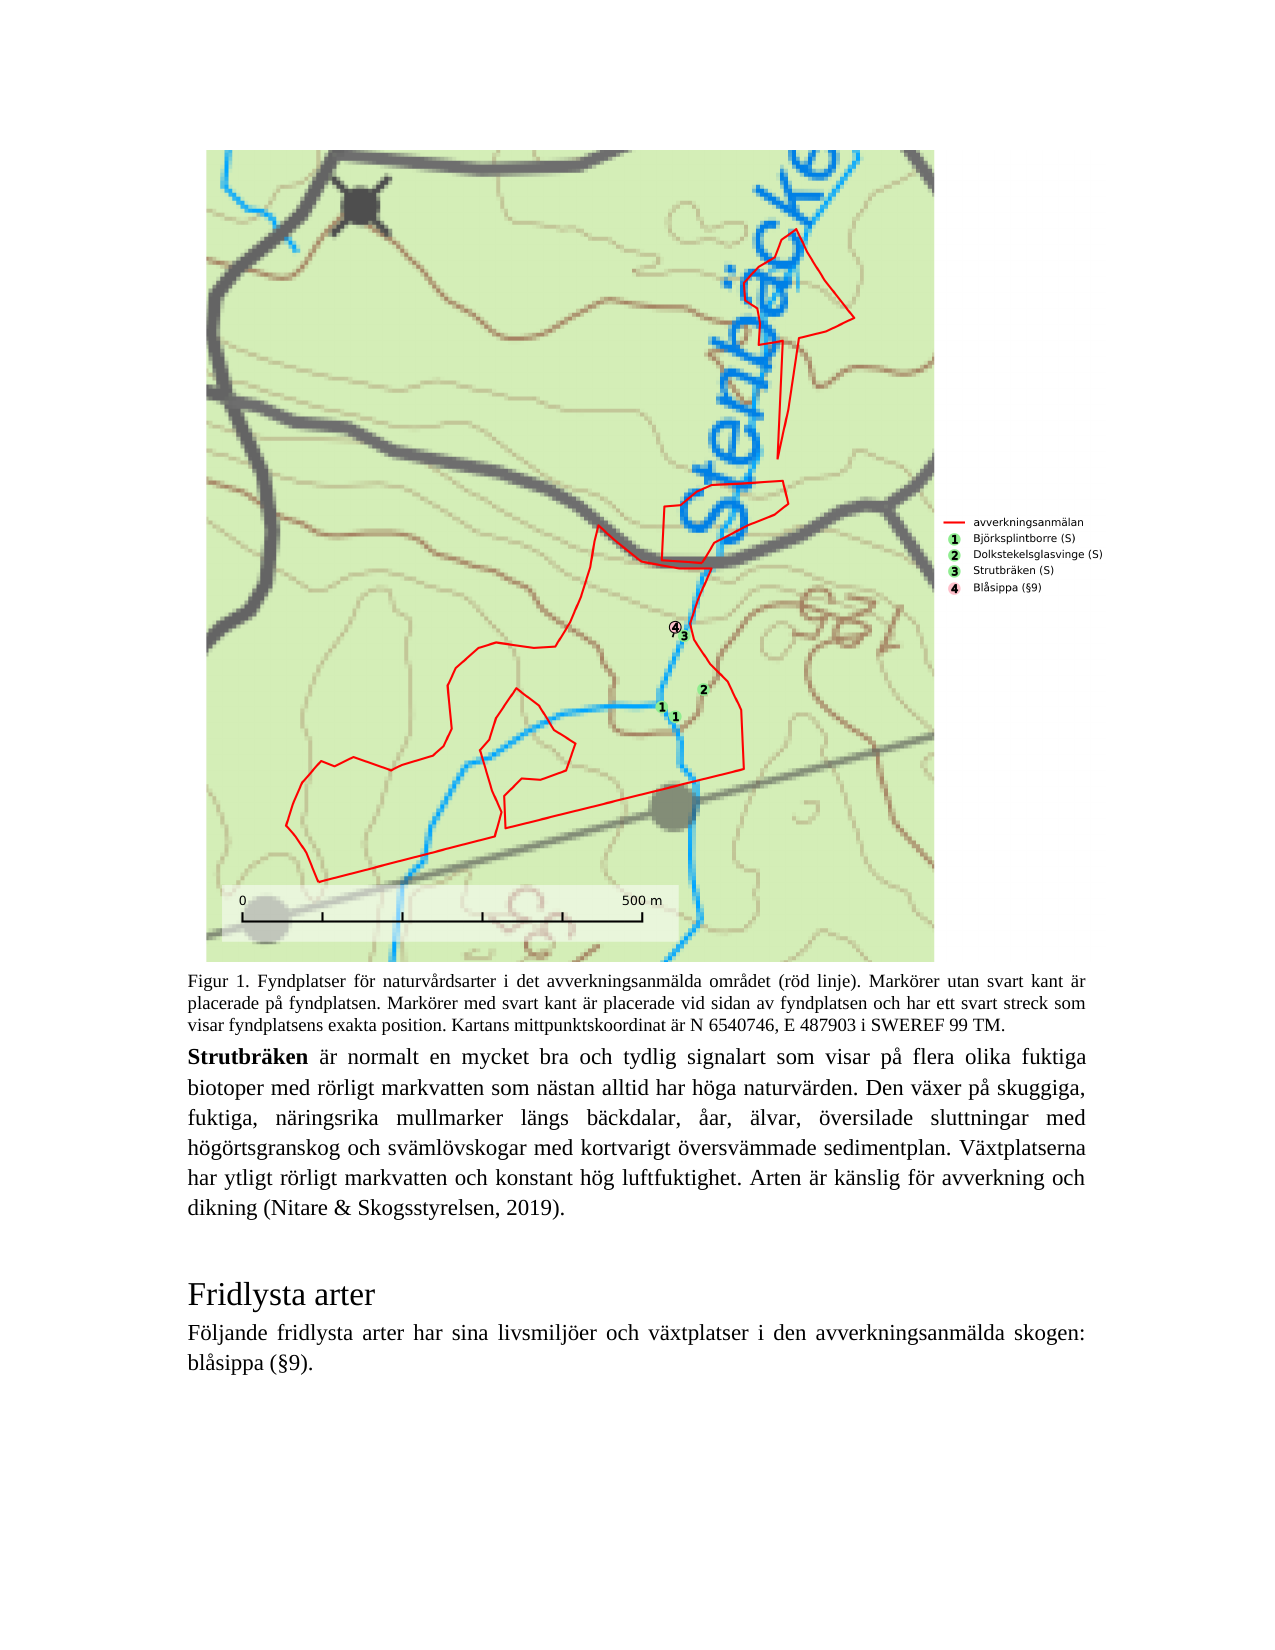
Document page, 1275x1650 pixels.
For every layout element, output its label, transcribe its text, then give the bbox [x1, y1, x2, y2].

subtitle Fridlysta arter [187, 1274, 1087, 1313]
picture [206, 150, 1107, 962]
text Figur 1. Fyndplatser för naturvårdsarter i det avverkningsanmälda området (röd linje). Markörer utan svart kant är placerade på fyndplatsen. Markörer med svart kant är placerade vid sidan av fyndplatsen och har ett svart streck som visar fyndplatsens exakta position. Kartans mittpunktskoordinat är N 6540746, E 487903 i SWEREF 99 TM. [187, 970, 1087, 1035]
text Strutbräken är normalt en mycket bra och tydlig signalart som visar på flera olika fuktiga biotoper med rörligt markvatten som nästan alltid har höga naturvärden. Den växer på skuggiga, fuktiga, näringsrika mullmarker längs bäckdalar, åar, älvar, översilade sluttningar med högörtsgranskog och svämlövskogar med kortvarigt översvämmade sedimentplan. Växtplatserna har ytligt rörligt markvatten och konstant hög luftfuktighet. Arten är känslig för avverkning och dikning (Nitare & Skogsstyrelsen, 2019). [187, 1043, 1087, 1221]
text Följande fridlysta arter har sina livsmiljöer och växtplatser i den avverkningsanmälda skogen: blåsippa (§9). [187, 1319, 1087, 1375]
